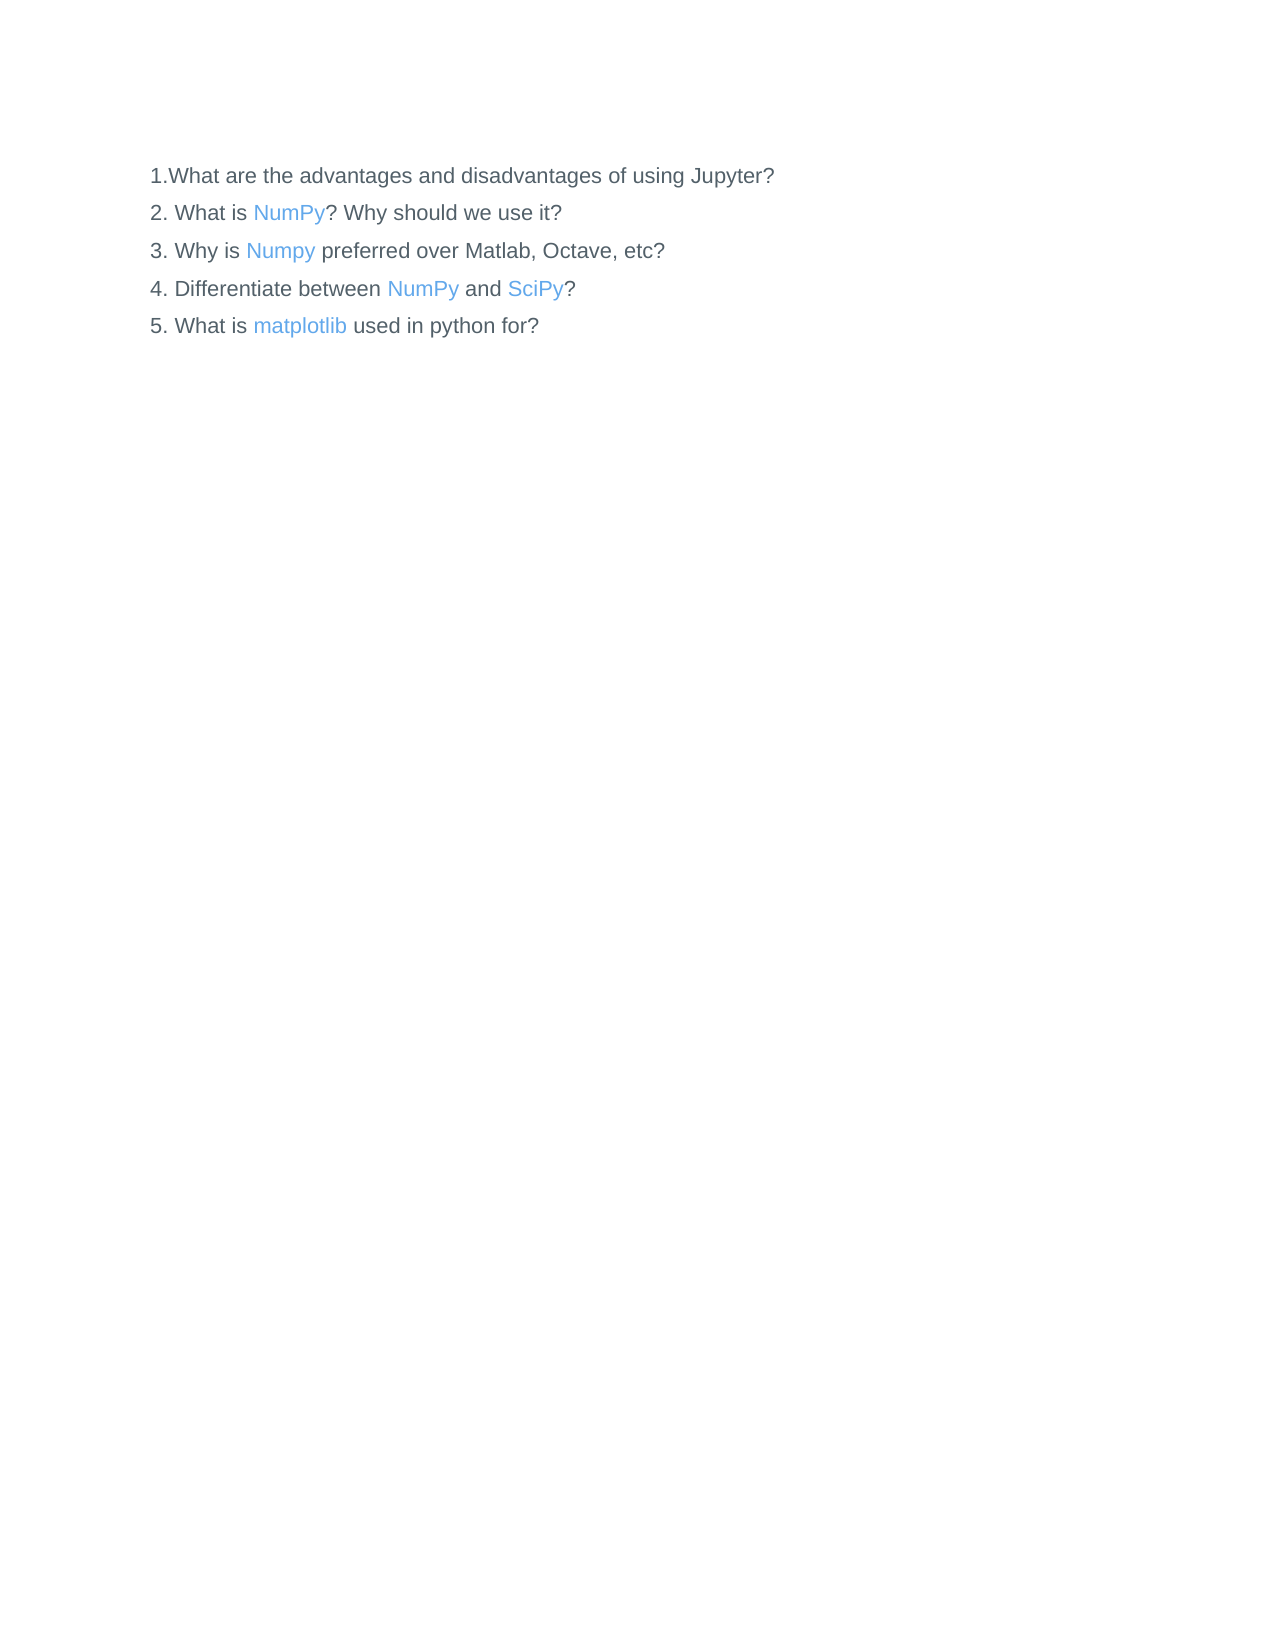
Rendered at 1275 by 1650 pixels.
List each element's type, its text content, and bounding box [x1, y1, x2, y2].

text 5. What is matplotlib used in python for? [150, 313, 1125, 338]
text 4. Differentiate between NumPy and SciPy? [150, 276, 1125, 301]
text 1.What are the advantages and disadvantages of using Jupyter? [150, 162, 1125, 188]
text 3. Why is Numpy preferred over Matlab, Octave, etc? [150, 238, 1125, 263]
text 2. What is NumPy? Why should we use it? [150, 200, 1125, 225]
